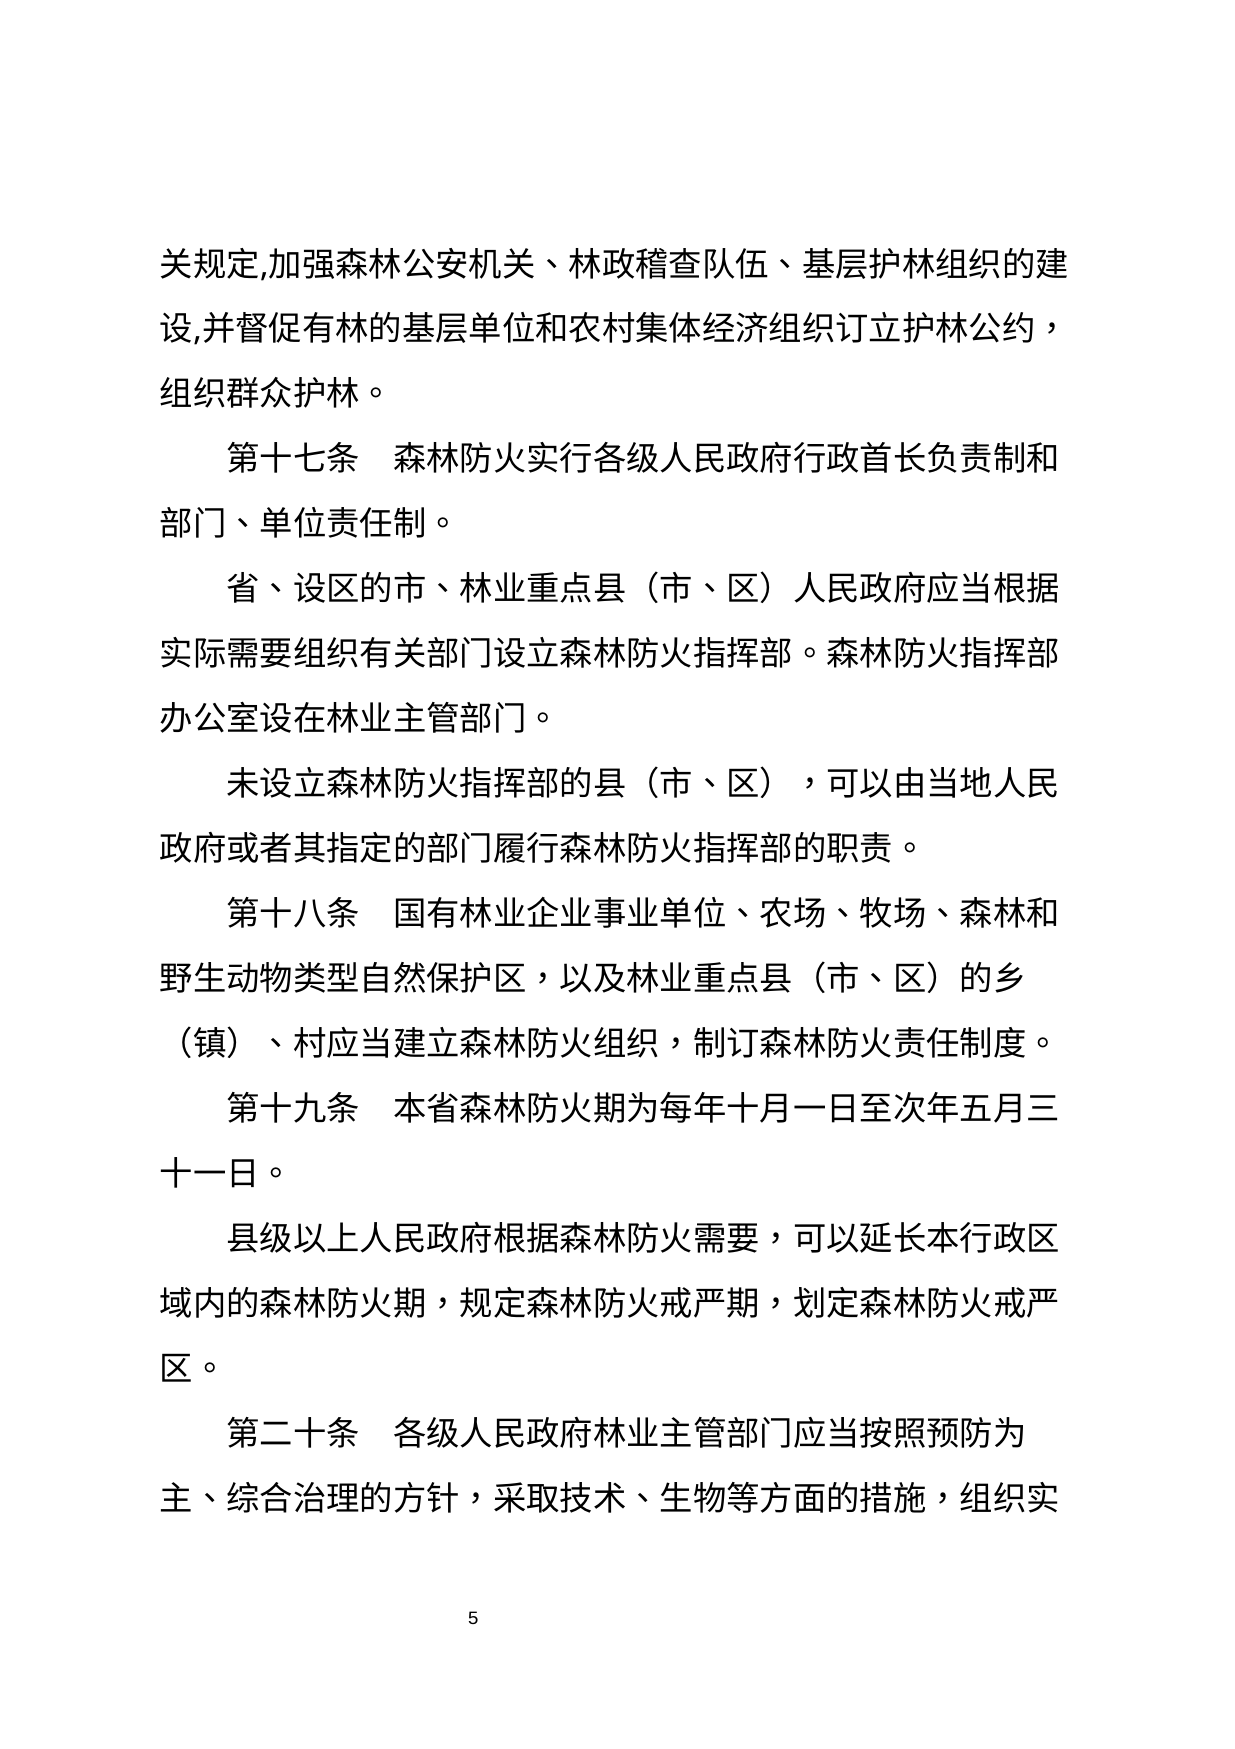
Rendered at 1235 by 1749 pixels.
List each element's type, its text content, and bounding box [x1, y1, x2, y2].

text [159, 230, 1075, 425]
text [159, 1400, 1075, 1530]
text 第十九条 本省森林防火期为每年十月一日至次年五月三十一日。 [159, 1075, 1075, 1205]
text 未设立森林防火指挥部的县（市、区），可以由当地人民政府或者其指定的部门履行森林防火指挥部的职责。 [159, 750, 1075, 880]
text 第十七条 森林防火实行各级人民政府行政首长负责制和部门、单位责任制。 [159, 425, 1075, 555]
text 第十八条 国有林业企业事业单位、农场、牧场、森林和野生动物类型自然保护区，以及林业重点县（市、区）的乡（镇）、村应当建立森林防火组织，制订森林防火责任制度。 [159, 880, 1075, 1075]
text 县级以上人民政府根据森林防火需要，可以延长本行政区域内的森林防火期，规定森林防火戒严期，划定森林防火戒严区。 [159, 1205, 1075, 1400]
text 省、设区的市、林业重点县（市、区）人民政府应当根据实际需要组织有关部门设立森林防火指挥部。森林防火指挥部办公室设在林业主管部门。 [159, 555, 1075, 750]
